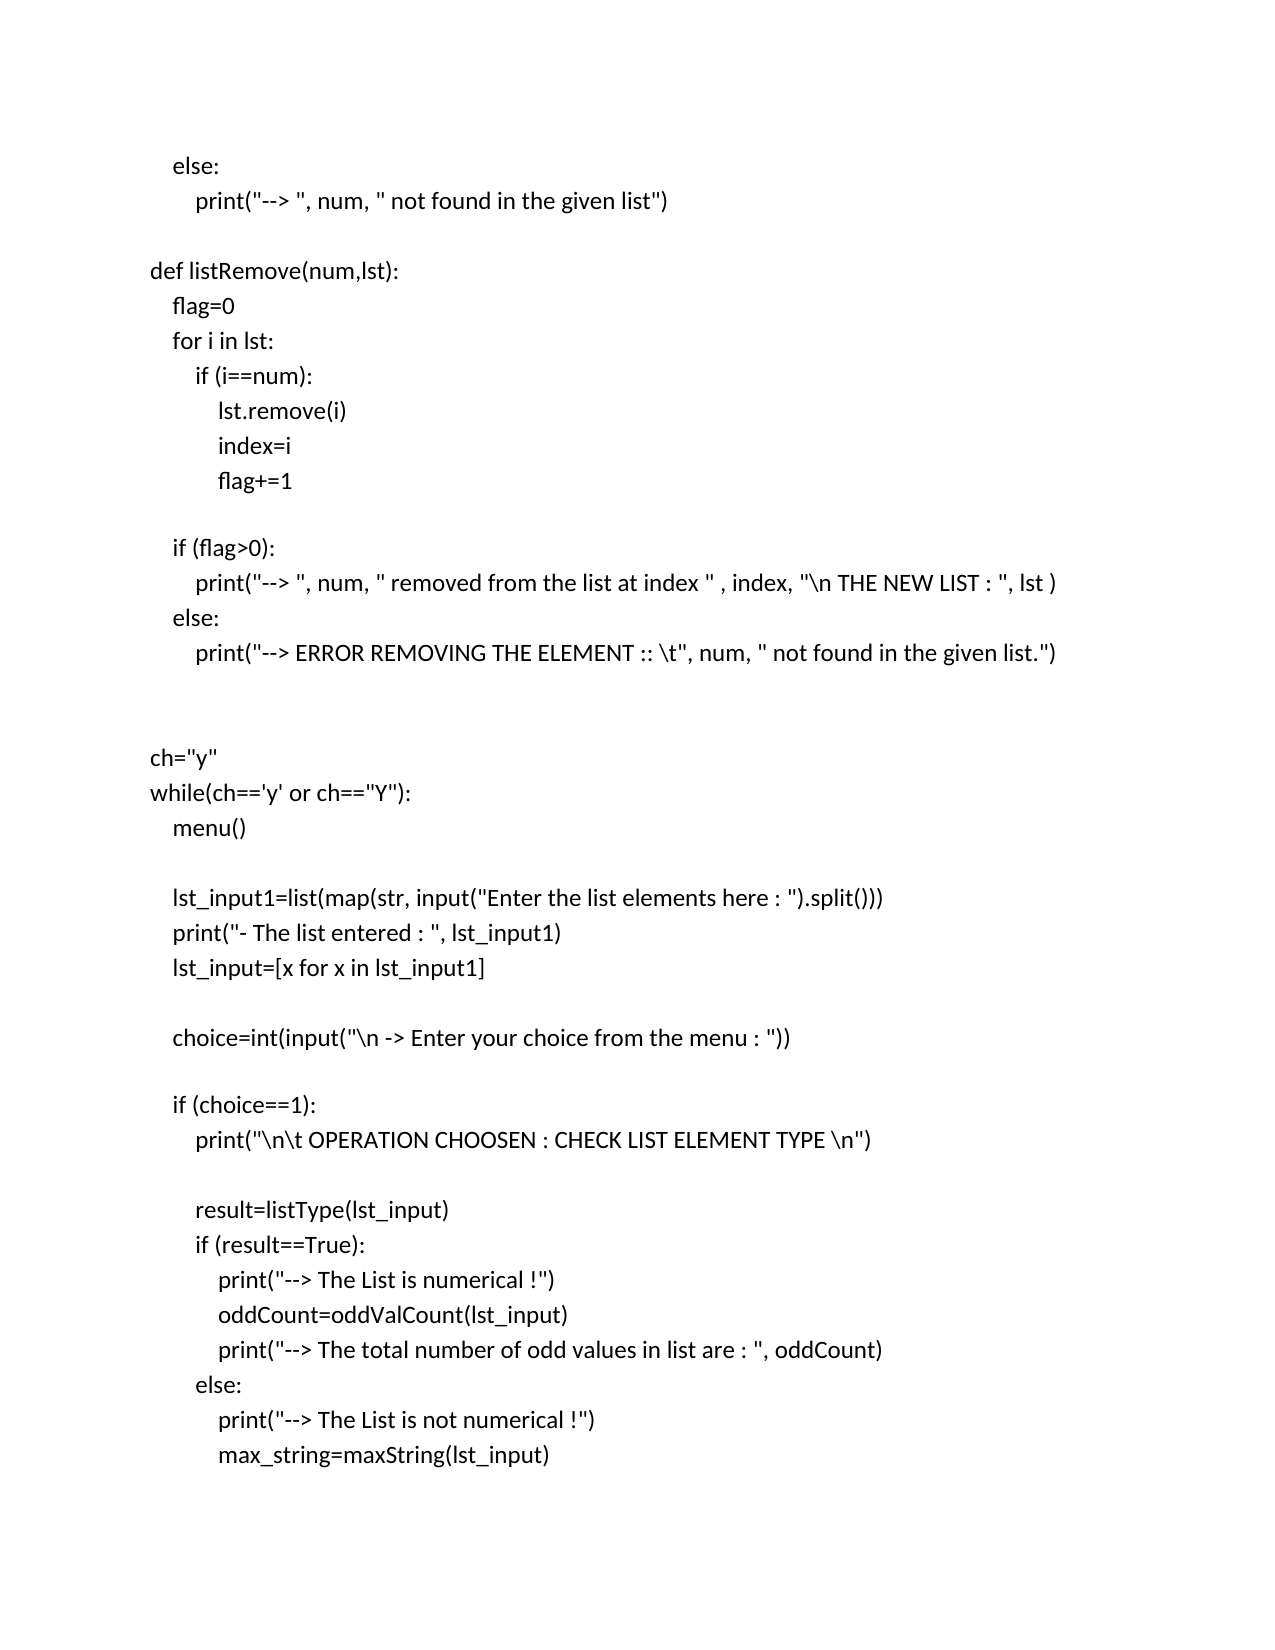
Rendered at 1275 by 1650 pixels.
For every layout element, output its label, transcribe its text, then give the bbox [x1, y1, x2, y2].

text ch="y" [150, 742, 1125, 773]
text else: [150, 602, 1125, 633]
text menu() [150, 812, 1125, 843]
text print("--> ", num, " not found in the given list") [150, 185, 1125, 216]
text print("- The list entered : ", lst_input1) [150, 917, 1125, 948]
text lst_input=[x for x in lst_input1] [150, 952, 1125, 983]
text choice=int(input("\n -> Enter your choice from the menu : ")) [150, 1022, 1125, 1053]
text else: [150, 1369, 1125, 1400]
text def listRemove(num,lst): [150, 255, 1125, 286]
text index=i [150, 430, 1125, 461]
text for i in lst: [150, 325, 1125, 356]
text while(ch=='y' or ch=="Y"): [150, 777, 1125, 808]
text print("--> ERROR REMOVING THE ELEMENT :: \t", num, " not found in the given list.") [150, 637, 1125, 668]
text flag=0 [150, 290, 1125, 321]
text flag+=1 [150, 465, 1125, 496]
text print("--> ", num, " removed from the list at index " , index, "\n THE NEW LIST : ", lst ) [150, 567, 1125, 598]
text lst.remove(i) [150, 395, 1125, 426]
text print("--> The List is not numerical !") [150, 1404, 1125, 1435]
text result=listType(lst_input) [150, 1194, 1125, 1225]
text print("--> The total number of odd values in list are : ", oddCount) [150, 1334, 1125, 1365]
text if (choice==1): [150, 1089, 1125, 1120]
text if (i==num): [150, 360, 1125, 391]
text if (result==True): [150, 1229, 1125, 1260]
text if (flag>0): [150, 532, 1125, 563]
text print("\n\t OPERATION CHOOSEN : CHECK LIST ELEMENT TYPE \n") [150, 1124, 1125, 1155]
text lst_input1=list(map(str, input("Enter the list elements here : ").split())) [150, 882, 1125, 913]
text max_string=maxString(lst_input) [150, 1439, 1125, 1470]
text else: [150, 150, 1125, 181]
text print("--> The List is numerical !") [150, 1264, 1125, 1295]
text oddCount=oddValCount(lst_input) [150, 1299, 1125, 1330]
